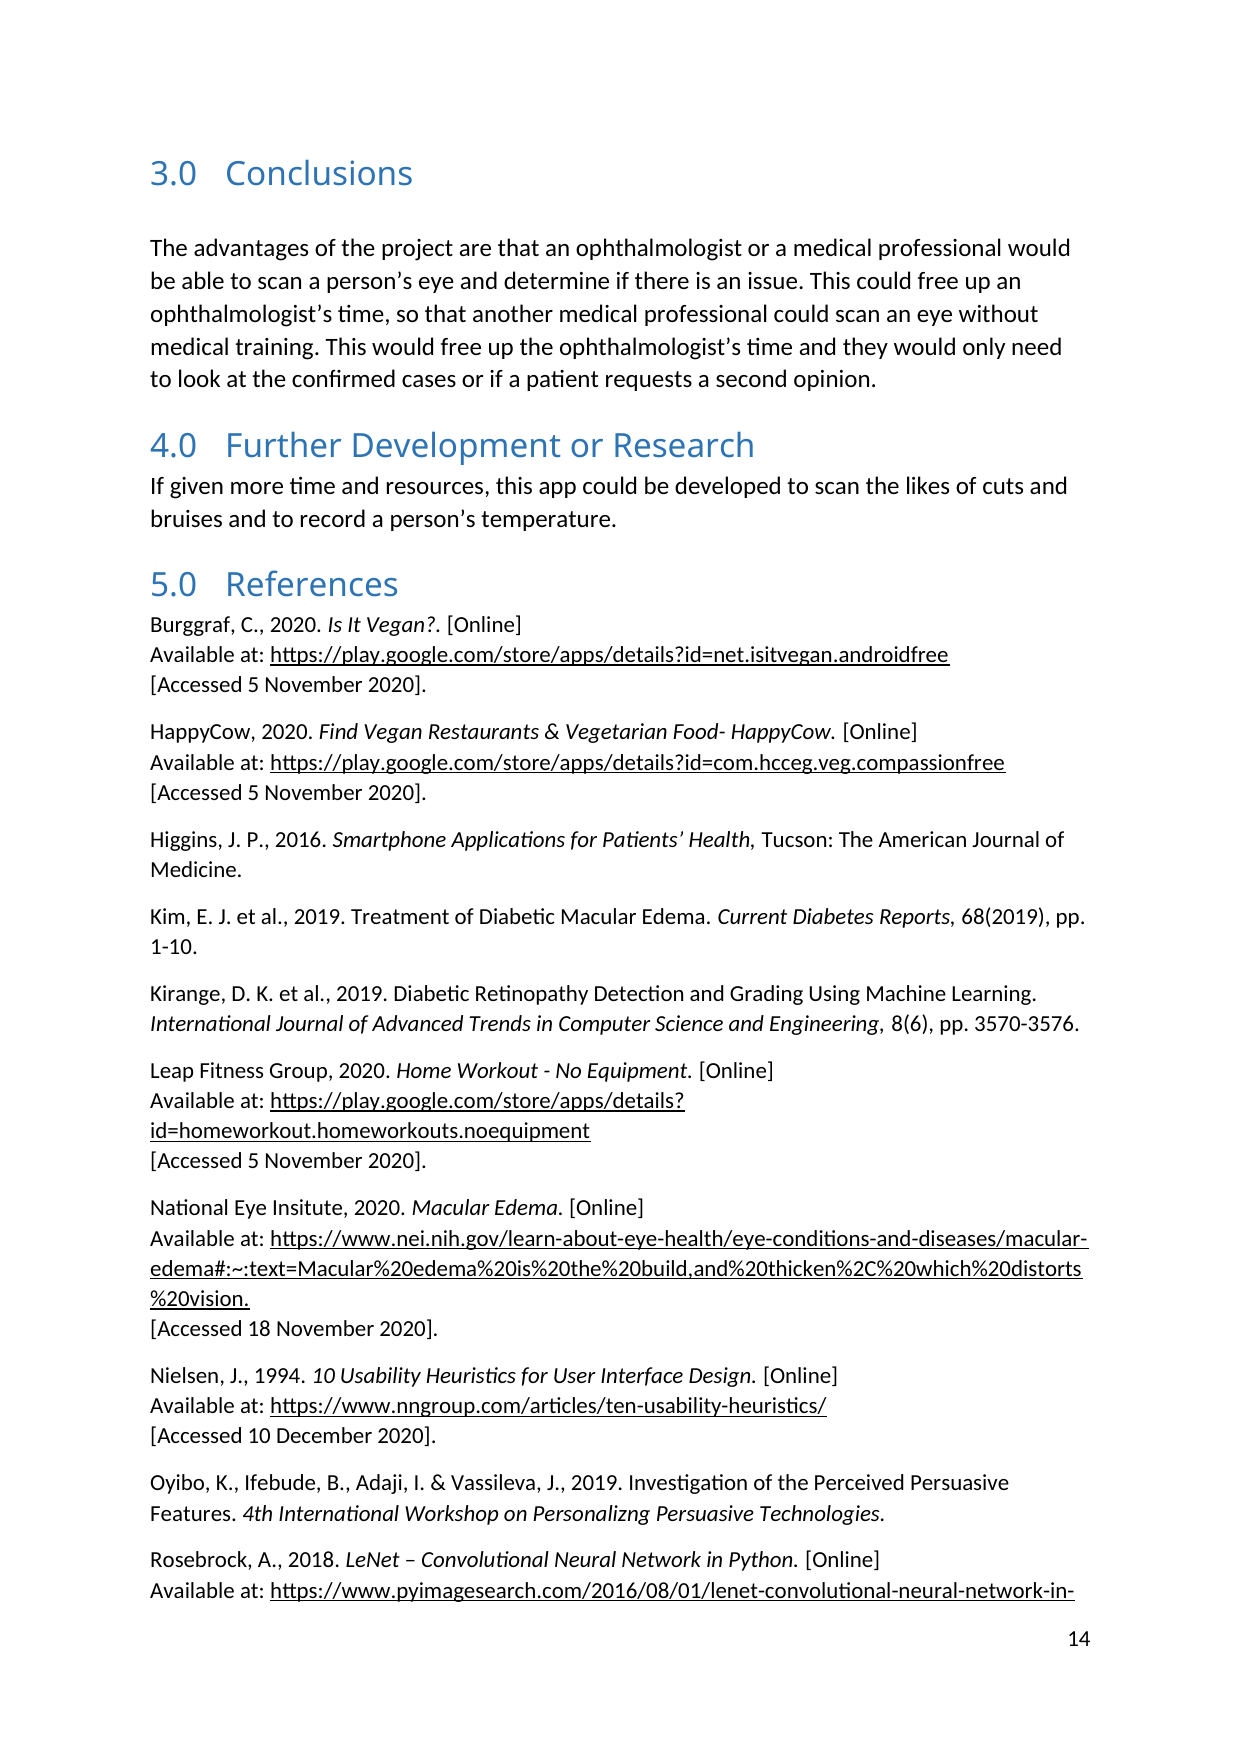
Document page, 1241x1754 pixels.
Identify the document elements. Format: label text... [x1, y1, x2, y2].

text If given more time and resources, this app could be developed to scan the likes of cuts and bruises and to record a person’s temperature. [150, 470, 1090, 534]
text The advantages of the project are that an ophthalmologist or a medical professional would be able to scan a person’s eye and determine if there is an issue. This could free up an ophthalmologist’s time, so that another medical professional could scan an eye without medical training. This would free up the ophthalmologist’s time and they would only need to look at the confirmed cases or if a patient requests a second opinion. [150, 199, 1090, 394]
subtitle Conclusions [150, 150, 1090, 195]
subtitle Further Development or Research [150, 421, 1090, 467]
